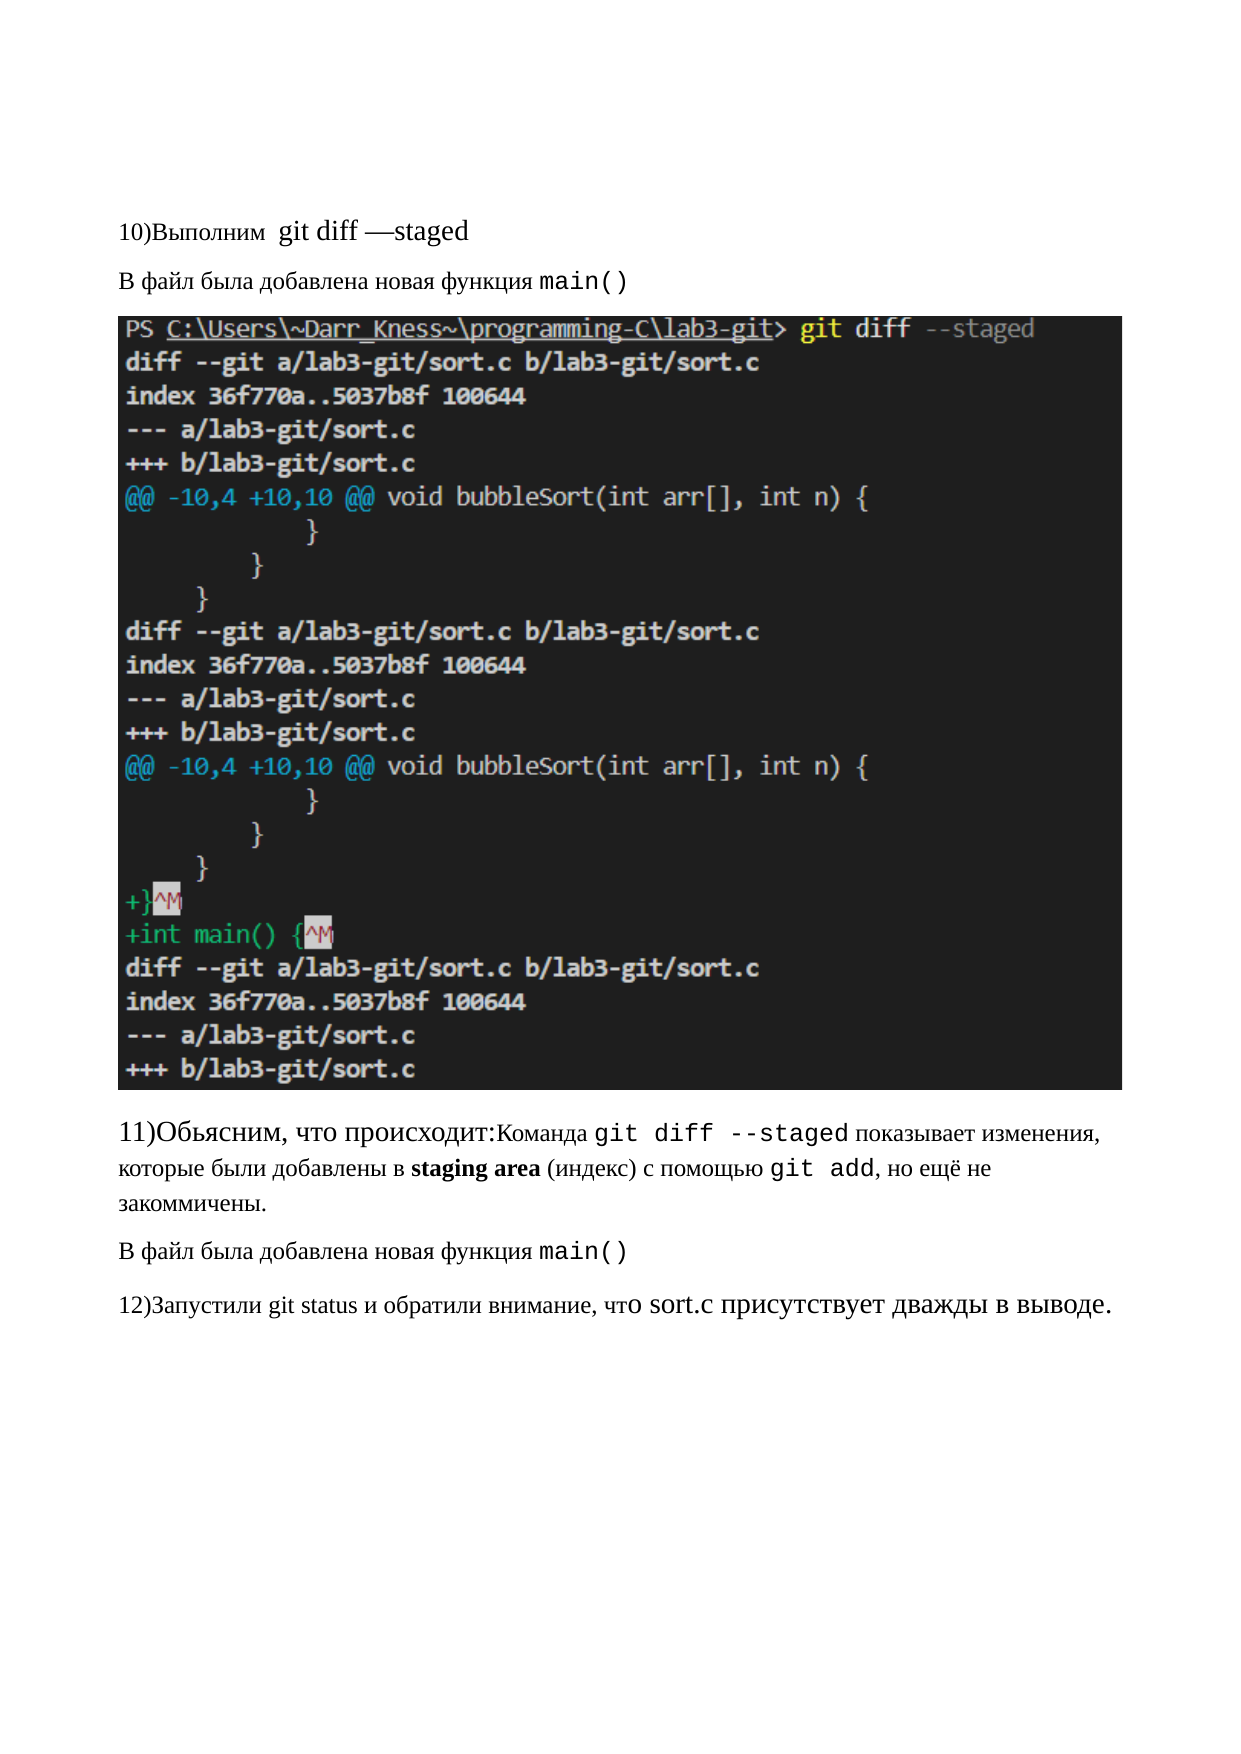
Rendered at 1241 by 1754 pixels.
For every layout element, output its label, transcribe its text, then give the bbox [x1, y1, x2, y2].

text В файл была добавлена новая функция main() [118, 266, 1122, 297]
text 12)Запустили git status и обратили внимание, что sort.c присутствует дважды в выводе. [118, 1286, 1122, 1319]
text 11)Обьясним, что происходит:Команда git diff --staged показывает изменения, которые были добавлены в staging area (индекс) с помощью git add, но ещё не закоммичены. [118, 1090, 1122, 1217]
text 10)Выполним git diff —staged [118, 213, 1122, 247]
picture [118, 316, 1123, 1090]
text В файл была добавлена новая функция main() [118, 1236, 1122, 1267]
